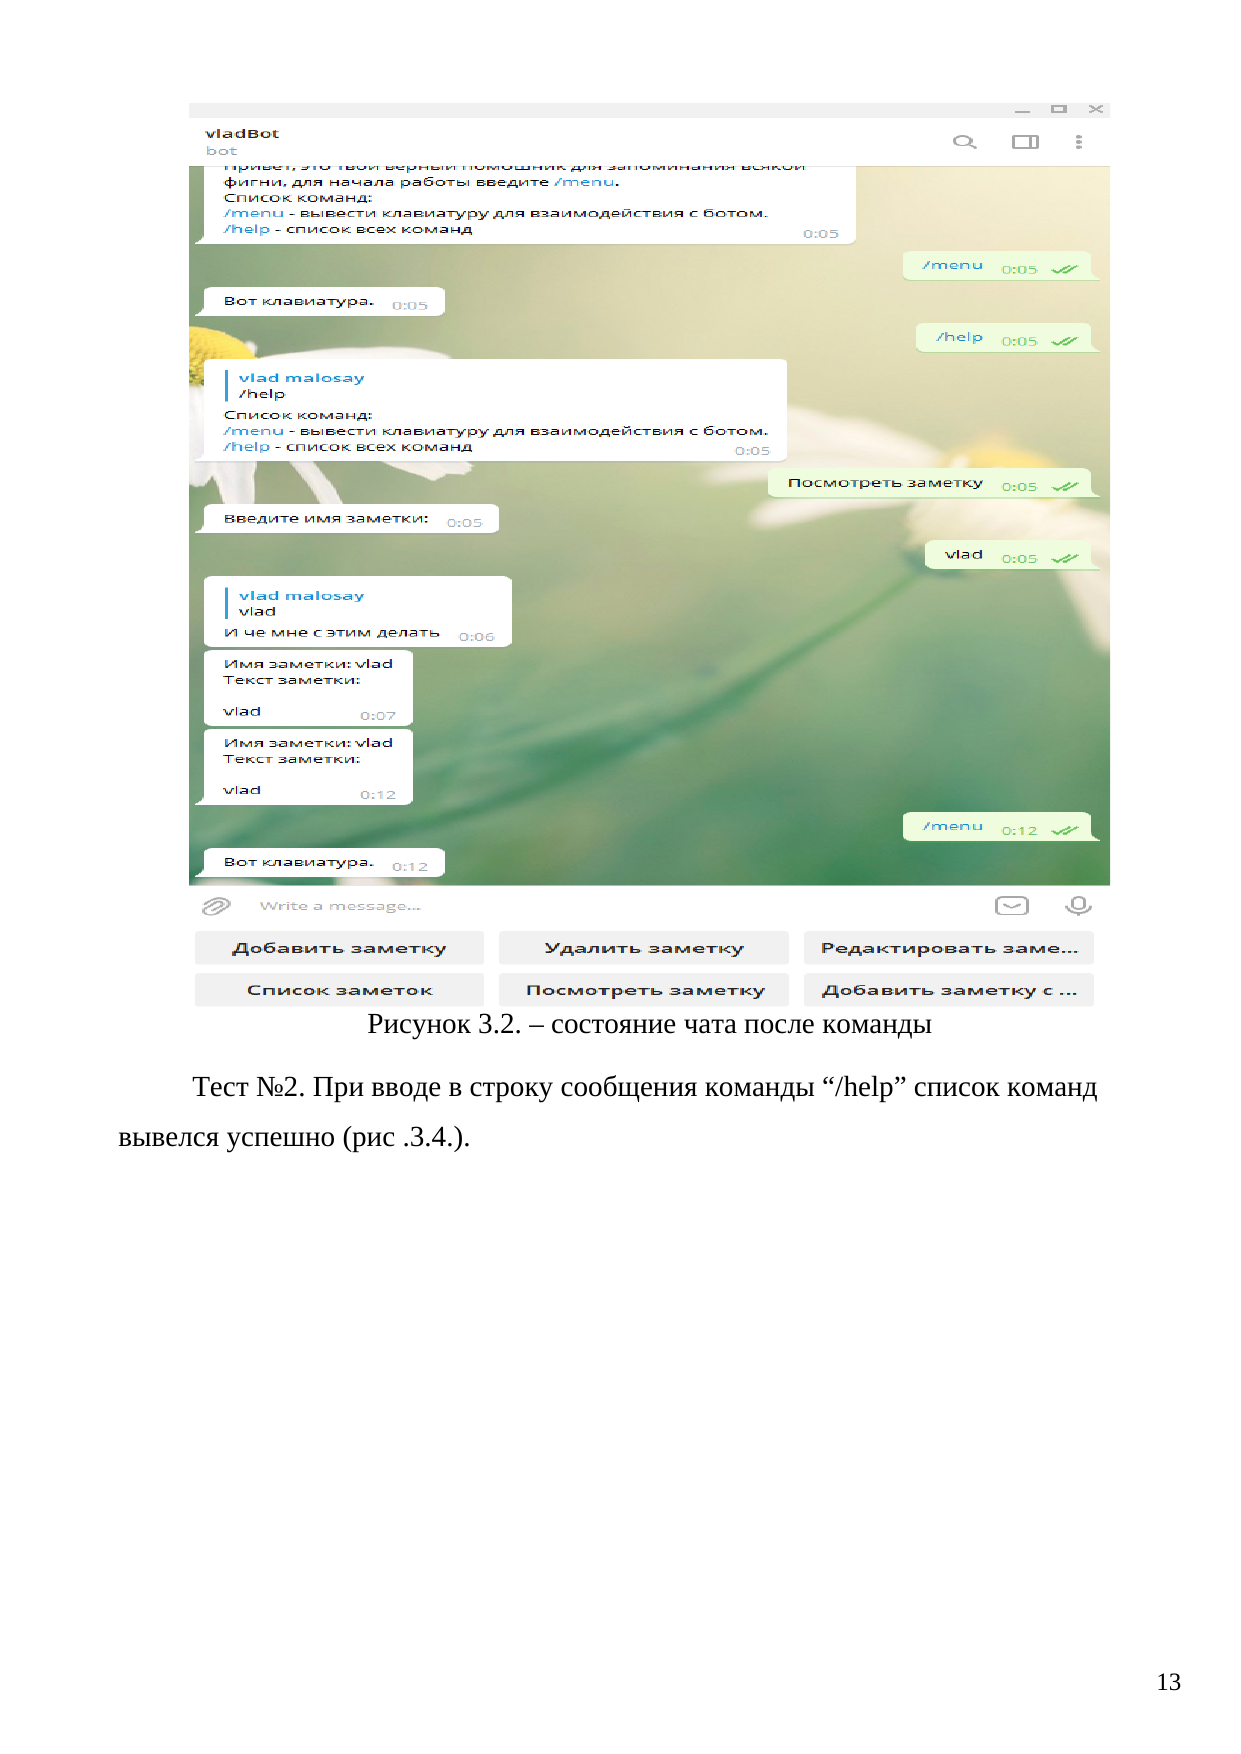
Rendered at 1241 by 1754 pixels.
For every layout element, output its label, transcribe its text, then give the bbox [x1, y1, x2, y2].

text Рисунок 3.2. – состояние чата после команды [118, 1007, 1181, 1040]
picture [189, 103, 1111, 1007]
text Тест №2. При вводе в строку сообщения команды “/help” список команд вывелся успешно (рис .3.4.). [118, 1069, 1181, 1153]
